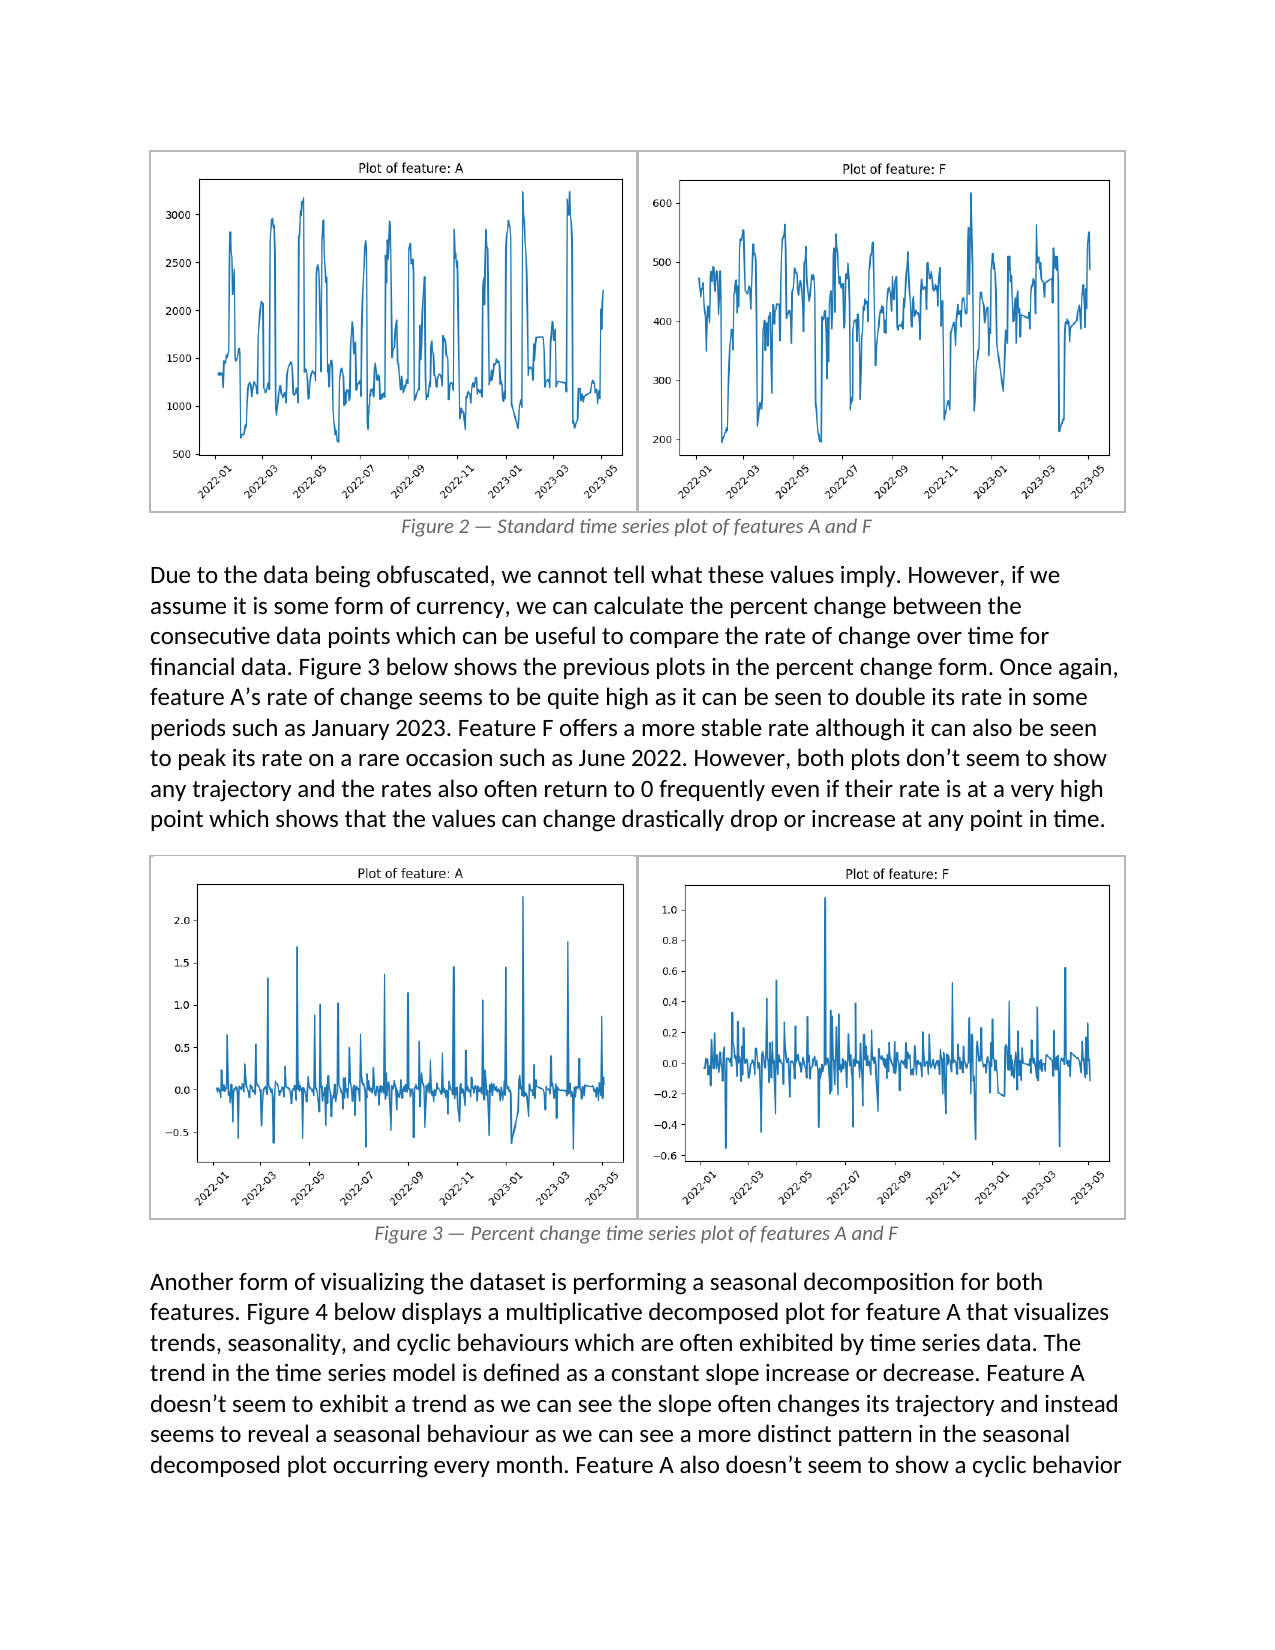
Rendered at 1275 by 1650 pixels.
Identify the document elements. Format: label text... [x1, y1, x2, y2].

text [150, 1266, 1125, 1479]
picture [641, 857, 1121, 1217]
picture [642, 152, 1121, 511]
text Figure 3 — Percent change time series plot of features A and F [150, 1220, 1125, 1245]
picture [153, 856, 634, 1218]
table_header [639, 857, 1124, 1218]
text Figure 2 — Standard time series plot of features A and F [150, 513, 1125, 538]
text Due to the data being obfuscated, we cannot tell what these values imply. However, if we assume it is some form of currency, we can calculate the percent change between the consecutive data points which can be useful to compare the rate of change over time for financial data. Figure 3 below shows the previous plots in the percent change form. Once again, feature A’s rate of change seems to be quite high as it can be seen to double its rate in some periods such as January 2023. Feature F offers a more stable rate although it can also be seen to peak its rate on a rare occasion such as June 2022. However, both plots don’t seem to show any trajectory and the rates also often return to 0 frequently even if their rate is at a very high point which shows that the values can change drastically drop or increase at any point in time. [150, 559, 1125, 834]
picture [154, 152, 634, 511]
